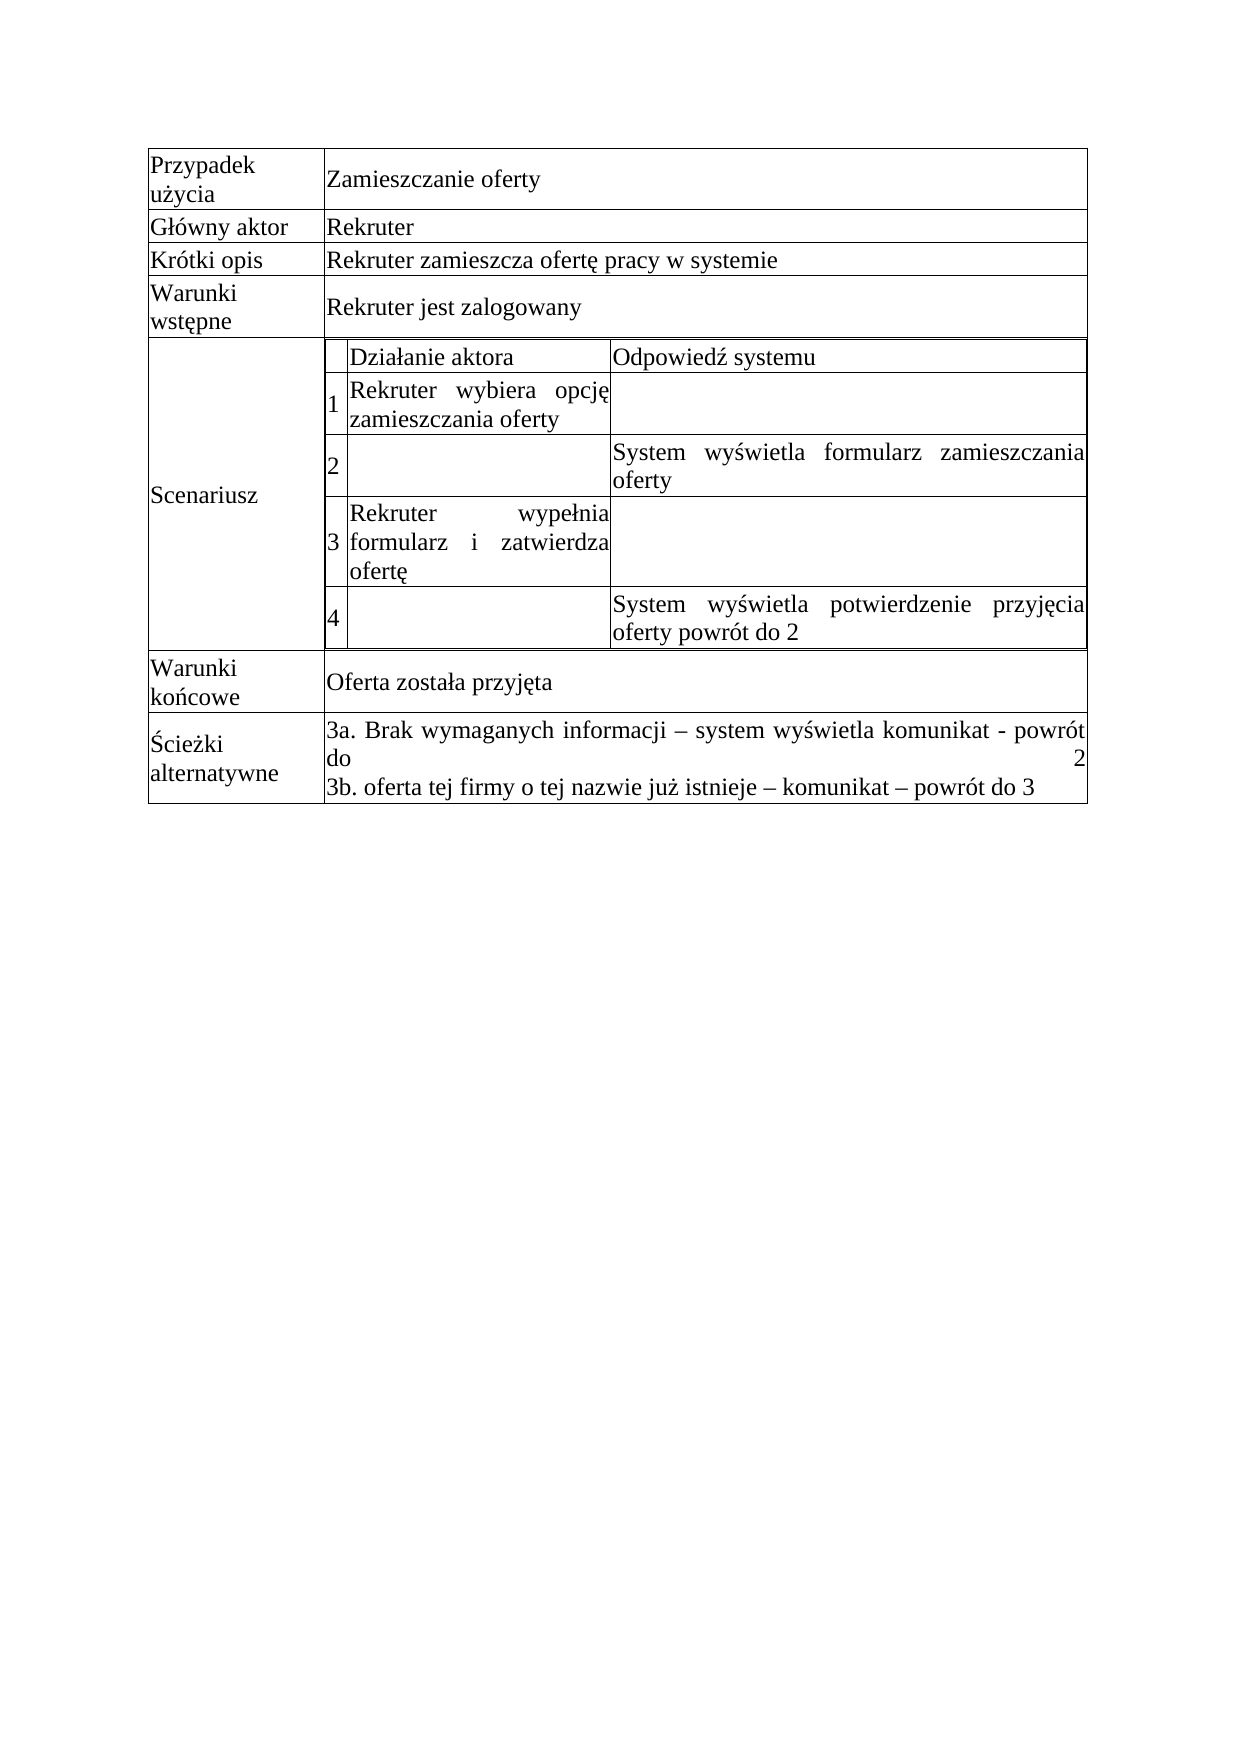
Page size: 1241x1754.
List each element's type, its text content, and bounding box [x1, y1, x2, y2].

table_cell [348, 435, 610, 496]
table_cell [326, 497, 347, 586]
table_cell 3a. Brak wymaganych informacji – system wyświetla komunikat - powrót do 2 3b. oferta tej firmy o tej nazwie już istnieje – komunikat – powrót do 3 [325, 713, 1087, 802]
table_cell [611, 435, 1086, 496]
table_cell Rekruter [325, 210, 1087, 242]
table_cell [611, 340, 1086, 372]
table_cell [348, 497, 610, 586]
table_header Zamieszczanie oferty [325, 149, 1087, 209]
table_cell [611, 373, 1086, 434]
table_header Przypadek użycia [149, 149, 324, 209]
table_cell Rekruter zamieszcza ofertę pracy w systemie [325, 243, 1087, 275]
table_cell [326, 587, 347, 648]
table_cell [611, 497, 1086, 586]
table_cell Scenariusz [149, 338, 324, 650]
table_cell Oferta została przyjęta [325, 651, 1087, 712]
table_cell Główny aktor [149, 210, 324, 242]
table_cell Warunki końcowe [149, 651, 324, 712]
table_cell [326, 340, 347, 372]
table_cell [326, 373, 347, 434]
table_cell Ścieżki alternatywne [149, 713, 324, 802]
table_cell [348, 340, 610, 372]
table_cell Krótki opis [149, 243, 324, 275]
table_cell [348, 587, 610, 648]
table_cell Rekruter jest zalogowany [325, 276, 1087, 337]
table_cell [326, 435, 347, 496]
table_cell [348, 373, 610, 434]
table_cell Warunki wstępne [149, 276, 324, 337]
table_cell [611, 587, 1086, 648]
